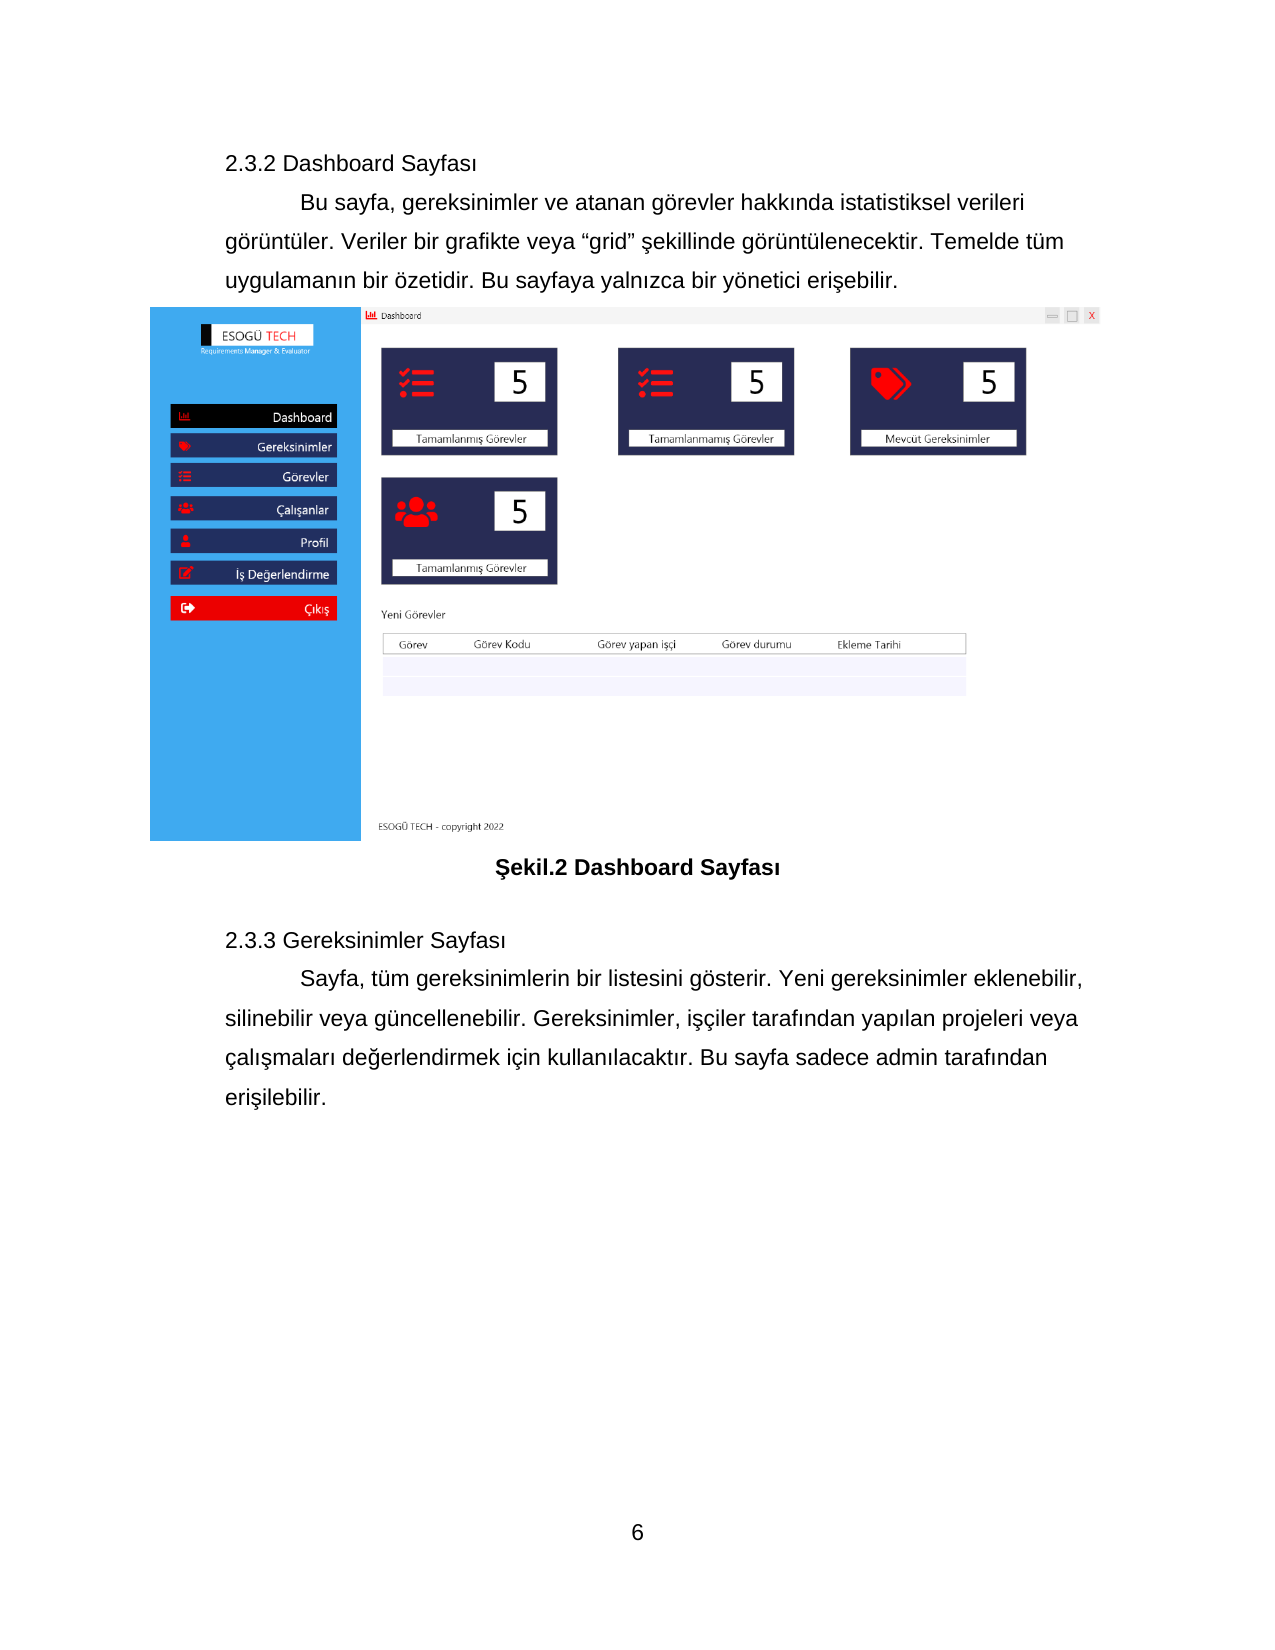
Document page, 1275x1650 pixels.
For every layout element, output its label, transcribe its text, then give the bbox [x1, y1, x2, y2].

picture [150, 307, 1101, 841]
subtitle 2.3.2 Dashboard Sayfası [150, 150, 1125, 176]
subtitle 2.3.3 Gereksinimler Sayfası [150, 927, 1125, 953]
text Şekil.2 Dashboard Sayfası [150, 854, 1125, 880]
text Sayfa, tüm gereksinimlerin bir listesini gösterir. Yeni gereksinimler eklenebilir, silinebilir veya güncellenebilir. Gereksinimler, işçiler tarafından yapılan projeleri veya çalışmaları değerlendirmek için kullanılacaktır. Bu sayfa sadece admin tarafından erişilebilir. [225, 965, 1125, 1110]
text Bu sayfa, gereksinimler ve atanan görevler hakkında istatistiksel verileri görüntüler. Veriler bir grafikte veya “grid” şekillinde görüntülenecektir. Temelde tüm uygulamanın bir özetidir. Bu sayfaya yalnızca bir yönetici erişebilir. [225, 188, 1125, 294]
